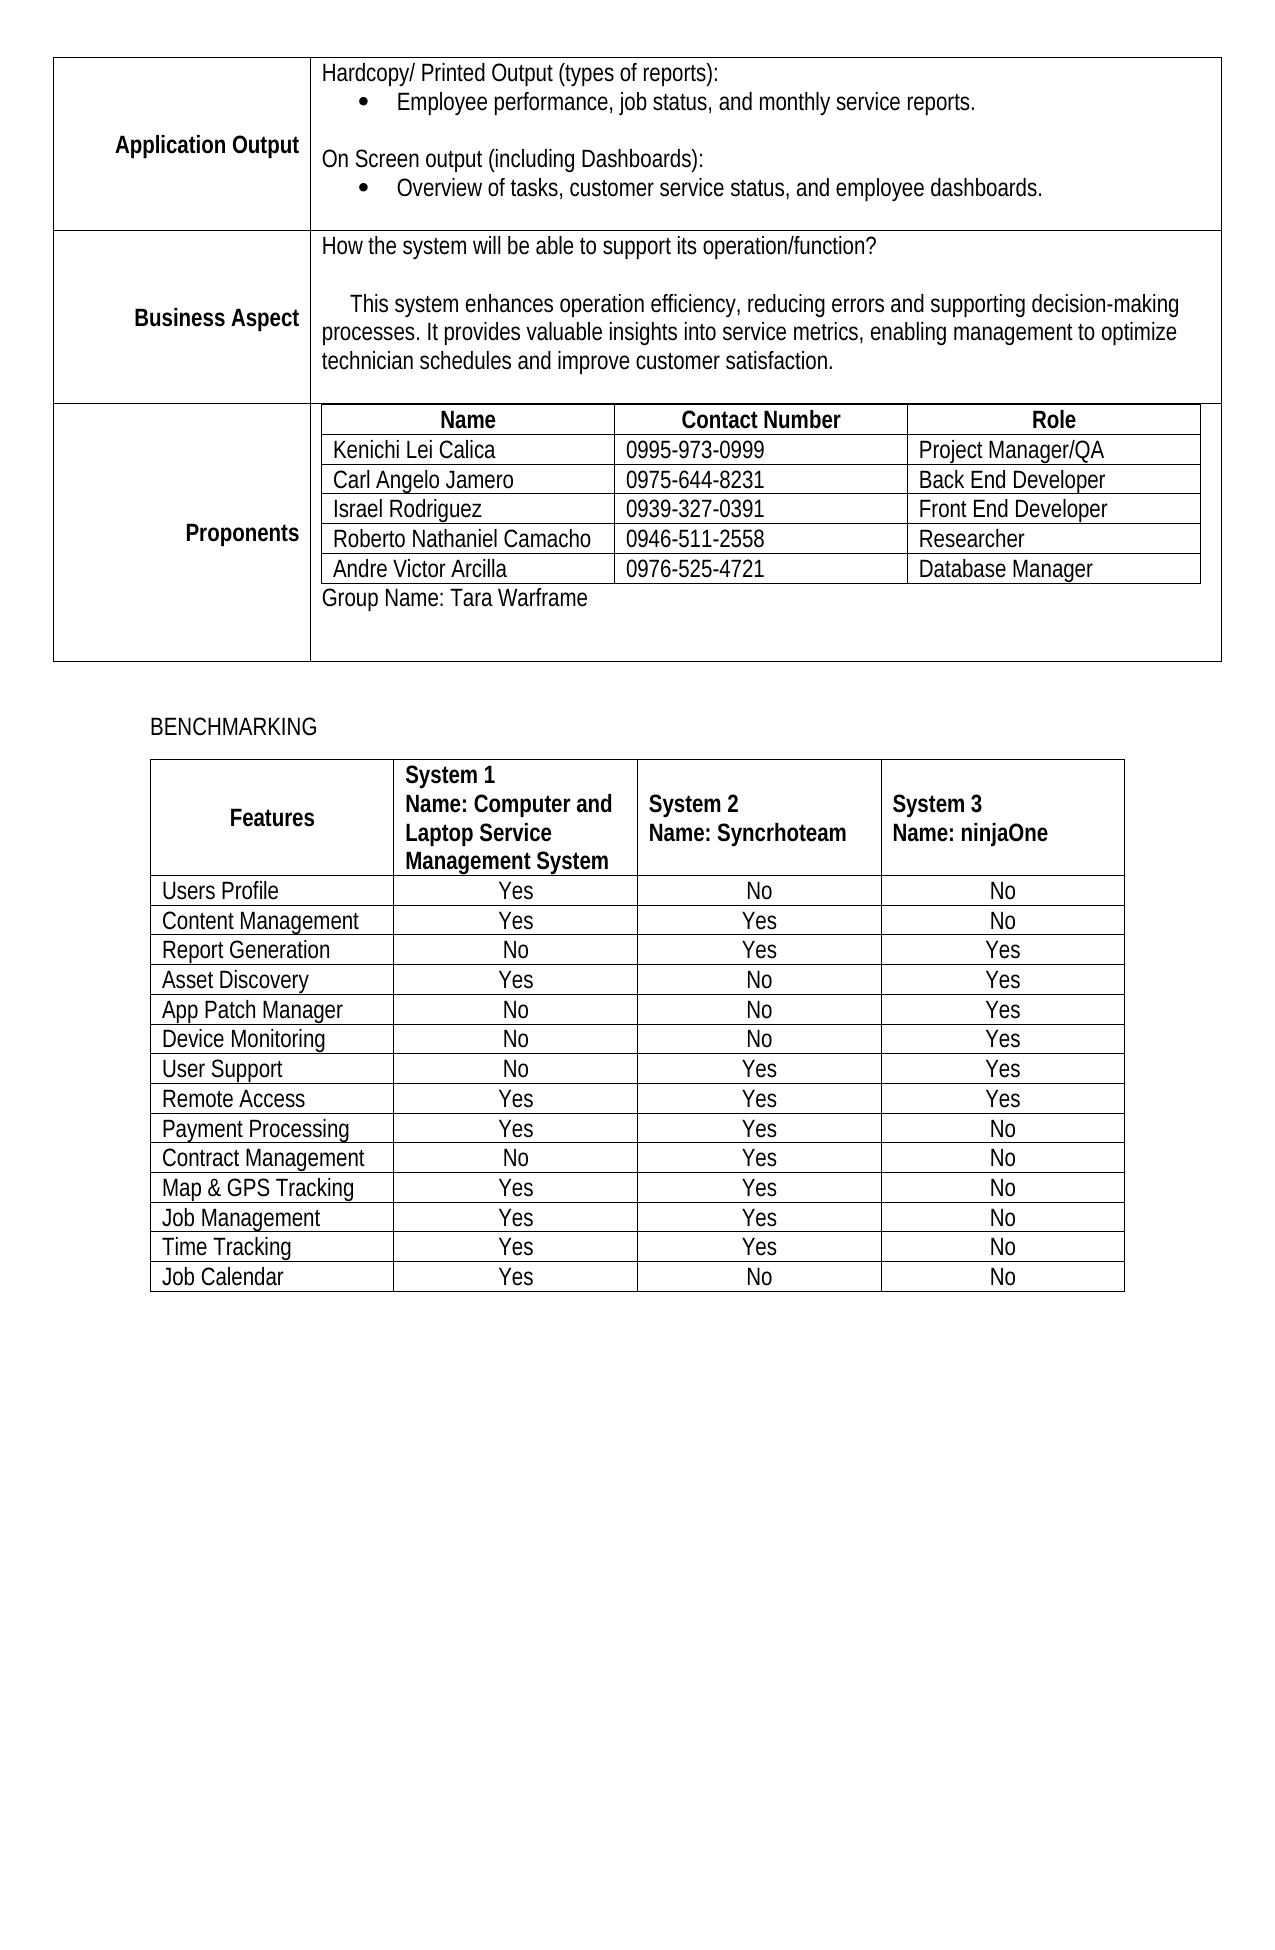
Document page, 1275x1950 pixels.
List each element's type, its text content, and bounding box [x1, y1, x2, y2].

table_cell Yes [394, 876, 637, 905]
table_cell Yes [638, 1232, 881, 1261]
table_cell No [882, 1114, 1124, 1142]
table_cell Yes [638, 1143, 881, 1172]
table_cell Yes [638, 906, 881, 934]
table_cell No [882, 876, 1124, 905]
table_cell Yes [638, 1084, 881, 1112]
table_cell Job Calendar [151, 1262, 393, 1291]
table_cell Yes [638, 1114, 881, 1142]
table_cell Yes [394, 1232, 637, 1261]
table_cell Yes [882, 935, 1124, 964]
table_cell Yes [394, 1114, 637, 1142]
table_cell No [638, 876, 881, 905]
table_cell Job Management [151, 1203, 393, 1231]
table_cell Time Tracking [151, 1232, 393, 1261]
table_cell Device Monitoring [151, 1025, 393, 1053]
table_cell No [638, 995, 881, 1023]
table_cell Yes [394, 1084, 637, 1112]
table_cell No [882, 1173, 1124, 1202]
table_cell No [882, 906, 1124, 934]
table_cell Map & GPS Tracking [151, 1173, 393, 1202]
table_cell No [394, 1143, 637, 1172]
table_cell No [882, 1143, 1124, 1172]
table_cell No [394, 935, 637, 964]
table_cell Remote Access [151, 1084, 393, 1112]
table_cell No [394, 995, 637, 1023]
table_header System 3 Name: ninjaOne [882, 760, 1124, 875]
table_cell Yes [394, 965, 637, 994]
table_cell User Support [151, 1054, 393, 1083]
table_cell No [394, 1054, 637, 1083]
table_cell No [638, 965, 881, 994]
table_header Features [151, 760, 393, 875]
table_cell Group Name: Tara Warframe [311, 404, 1221, 661]
table_cell No [638, 1025, 881, 1053]
table_cell Payment Processing [151, 1114, 393, 1142]
table_cell Report Generation [151, 935, 393, 964]
table_cell Yes [882, 995, 1124, 1023]
table_cell No [638, 1262, 881, 1291]
table_cell App Patch Manager [151, 995, 393, 1023]
table_cell No [394, 1025, 637, 1053]
table_cell Yes [638, 1054, 881, 1083]
table_cell Yes [394, 1262, 637, 1291]
table_cell Yes [638, 935, 881, 964]
table_cell Yes [394, 1173, 637, 1202]
table_header System 2 Name: Syncrhoteam [638, 760, 881, 875]
table_cell Yes [394, 906, 637, 934]
table_cell How the system will be able to support its operation/function? This system enhances operation efficiency, reducing errors and supporting decision-making processes. It provides valuable insights into service metrics, enabling management to optimize technician schedules and improve customer satisfaction. [311, 231, 1221, 403]
table_cell Yes [638, 1173, 881, 1202]
table_cell Hardcopy/ Printed Output (types of reports): Employee performance, job status, and monthly service reports. On Screen output (including Dashboards): Overview of tasks, customer service status, and employee dashboards. [311, 58, 1221, 230]
table_cell Yes [882, 965, 1124, 994]
table_cell No [882, 1262, 1124, 1291]
table_cell Contract Management [151, 1143, 393, 1172]
table_cell Yes [882, 1084, 1124, 1112]
table_cell No [882, 1203, 1124, 1231]
table_cell Business Aspect [54, 231, 310, 403]
table_cell Content Management [151, 906, 393, 934]
table_cell Users Profile [151, 876, 393, 905]
table_cell Yes [882, 1054, 1124, 1083]
table_cell Yes [638, 1203, 881, 1231]
table_cell Yes [394, 1203, 637, 1231]
table_header System 1 Name: Computer and Laptop Service Management System [394, 760, 637, 875]
table_cell Yes [882, 1025, 1124, 1053]
table_cell Proponents [54, 404, 310, 661]
table_cell No [882, 1232, 1124, 1261]
table_cell Asset Discovery [151, 965, 393, 994]
table_cell Application Output [54, 58, 310, 230]
text BENCHMARKING [150, 712, 1125, 740]
